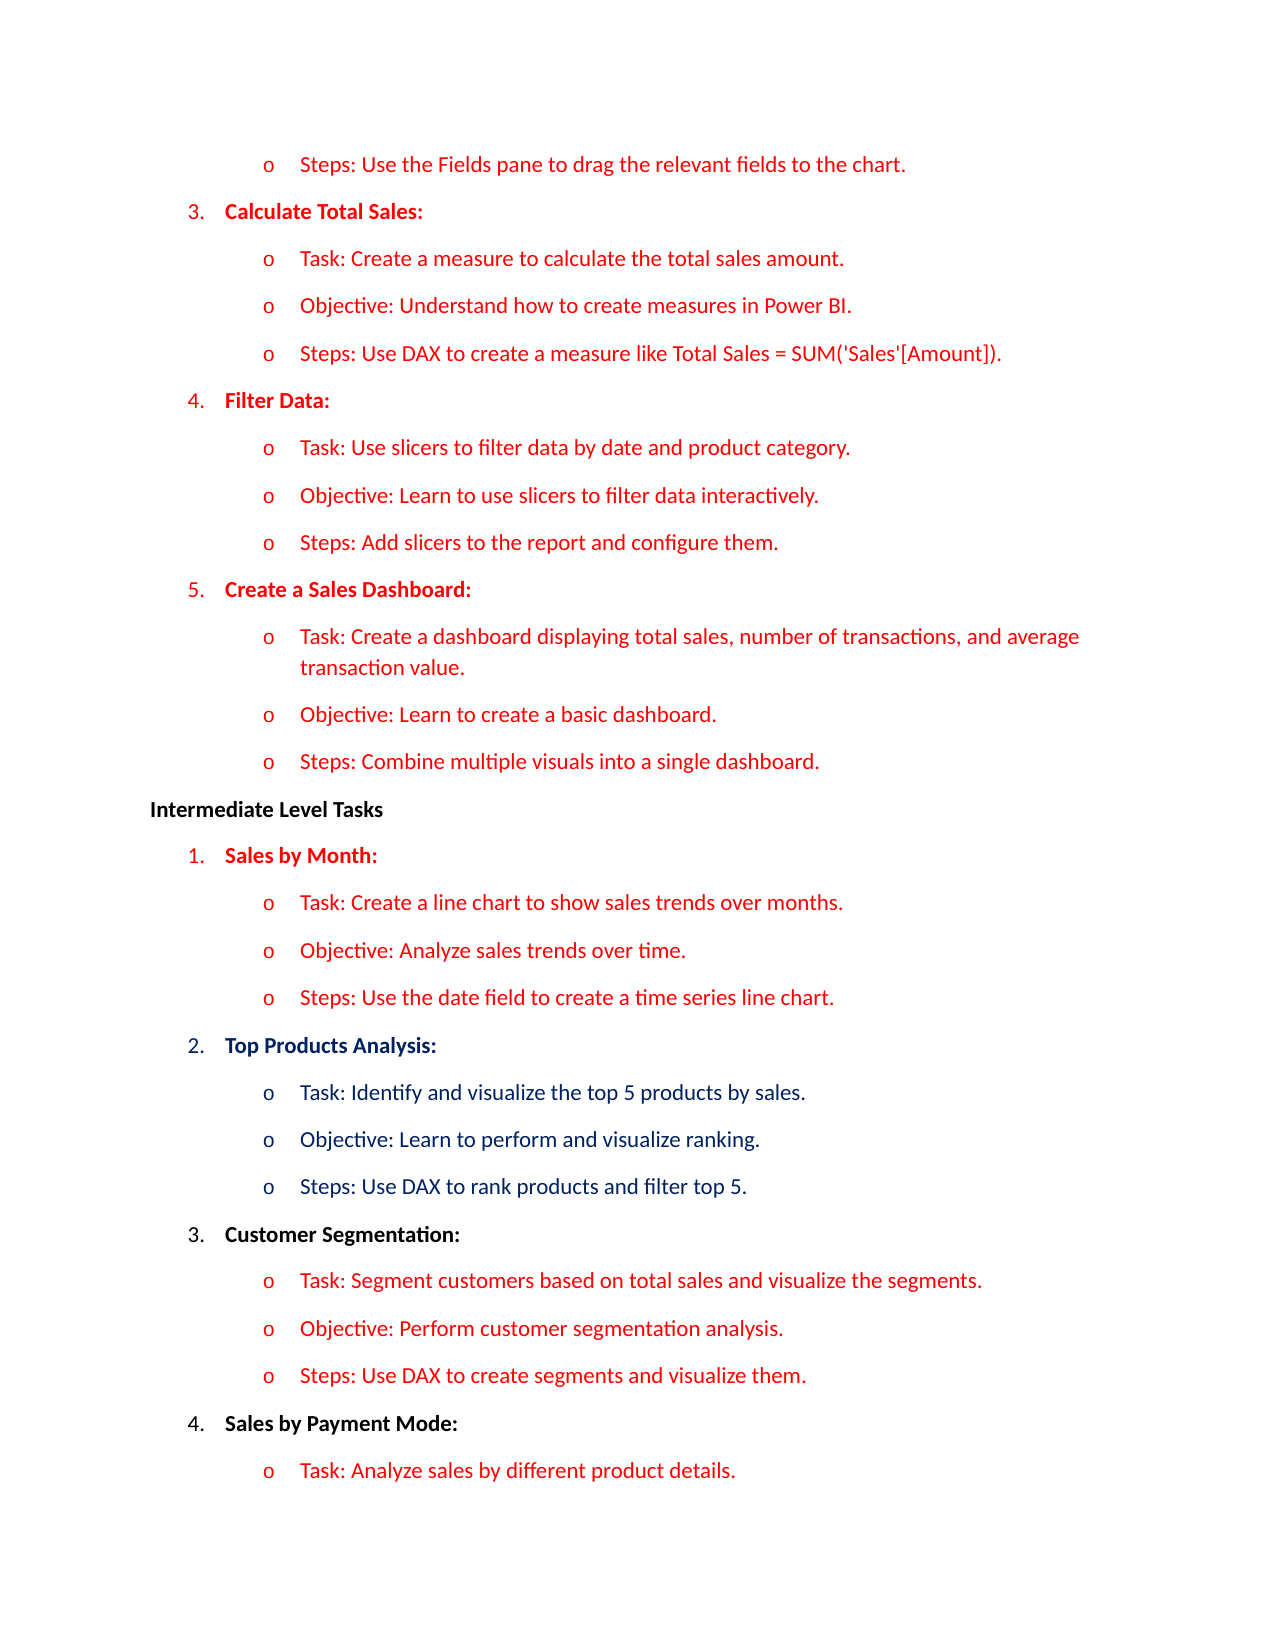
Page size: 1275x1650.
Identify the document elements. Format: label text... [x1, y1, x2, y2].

list Steps: Use DAX to create segments and visualize them. [262, 1361, 1125, 1390]
list Task: Create a dashboard displaying total sales, number of transactions, and average transaction value. [262, 622, 1125, 681]
list Calculate Total Sales: [187, 197, 1125, 225]
list Objective: Learn to create a basic dashboard. [262, 700, 1125, 728]
list Create a Sales Dashboard: [187, 576, 1125, 603]
list Steps: Use the Fields pane to drag the relevant fields to the chart. [262, 150, 1125, 178]
list Steps: Use DAX to create a measure like Total Sales = SUM('Sales'[Amount]). [262, 339, 1125, 368]
list Task: Segment customers based on total sales and visualize the segments. [262, 1267, 1125, 1295]
list Steps: Use the date field to create a time series line chart. [262, 983, 1125, 1012]
text Intermediate Level Tasks [150, 795, 1125, 823]
list Task: Create a line chart to show sales trends over months. [262, 888, 1125, 917]
list Objective: Learn to use slicers to filter data interactively. [262, 481, 1125, 509]
list Task: Analyze sales by different product details. [262, 1456, 1125, 1484]
list Top Products Analysis: [187, 1031, 1125, 1059]
list Task: Create a measure to calculate the total sales amount. [262, 244, 1125, 273]
list Steps: Add slicers to the report and configure them. [262, 528, 1125, 557]
list Customer Segmentation: [187, 1220, 1125, 1248]
list Sales by Month: [187, 842, 1125, 870]
list Objective: Learn to perform and visualize ranking. [262, 1125, 1125, 1153]
list Task: Identify and visualize the top 5 products by sales. [262, 1078, 1125, 1106]
list Steps: Combine multiple visuals into a single dashboard. [262, 747, 1125, 776]
list Filter Data: [187, 386, 1125, 414]
list Sales by Payment Mode: [187, 1409, 1125, 1437]
list Objective: Analyze sales trends over time. [262, 936, 1125, 964]
list Task: Use slicers to filter data by date and product category. [262, 433, 1125, 462]
list Objective: Understand how to create measures in Power BI. [262, 292, 1125, 320]
list Steps: Use DAX to rank products and filter top 5. [262, 1172, 1125, 1201]
list Objective: Perform customer segmentation analysis. [262, 1314, 1125, 1343]
